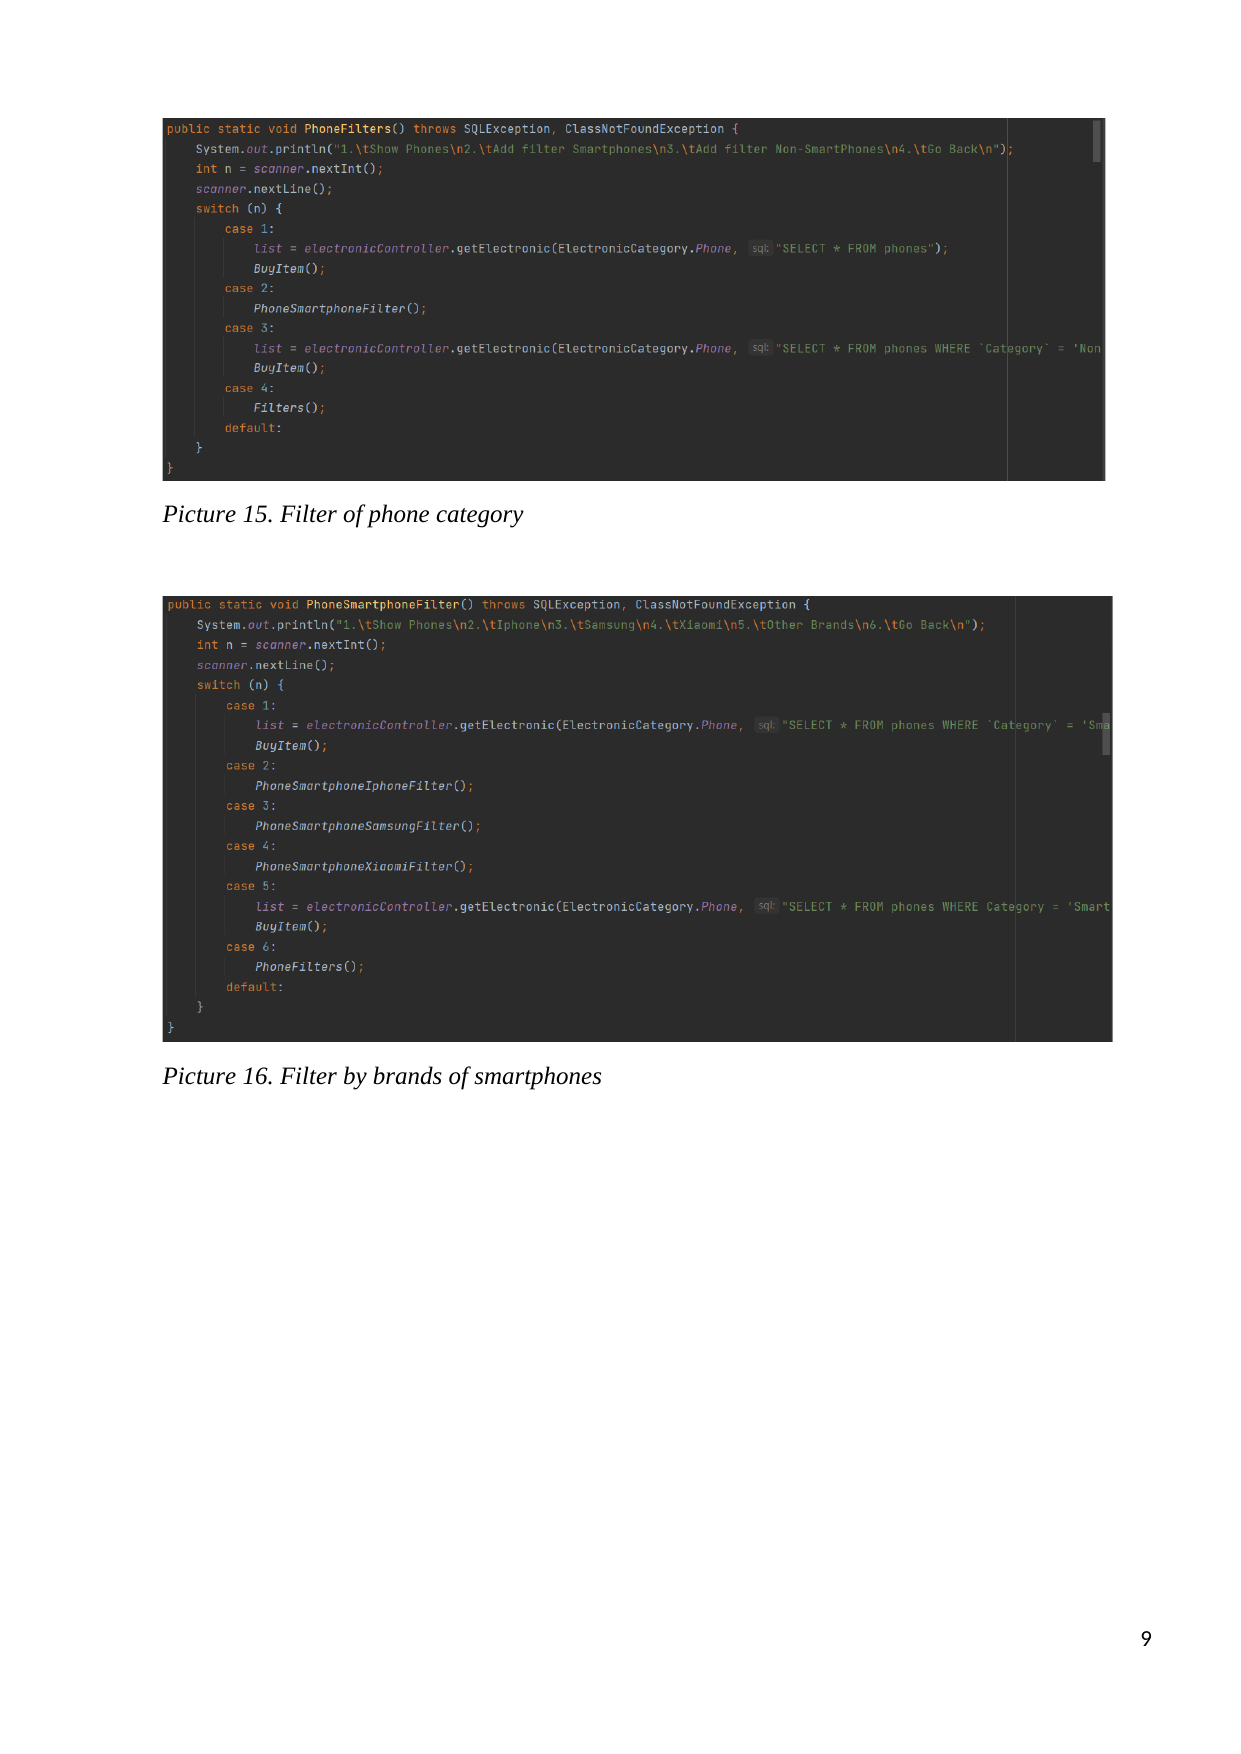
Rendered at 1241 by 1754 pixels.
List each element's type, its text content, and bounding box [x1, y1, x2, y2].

text Picture 16. Filter by brands of smartphones [162, 1061, 1152, 1090]
picture [162, 596, 1113, 1042]
picture [162, 118, 1106, 481]
text Picture 15. Filter of phone category [162, 499, 1152, 528]
